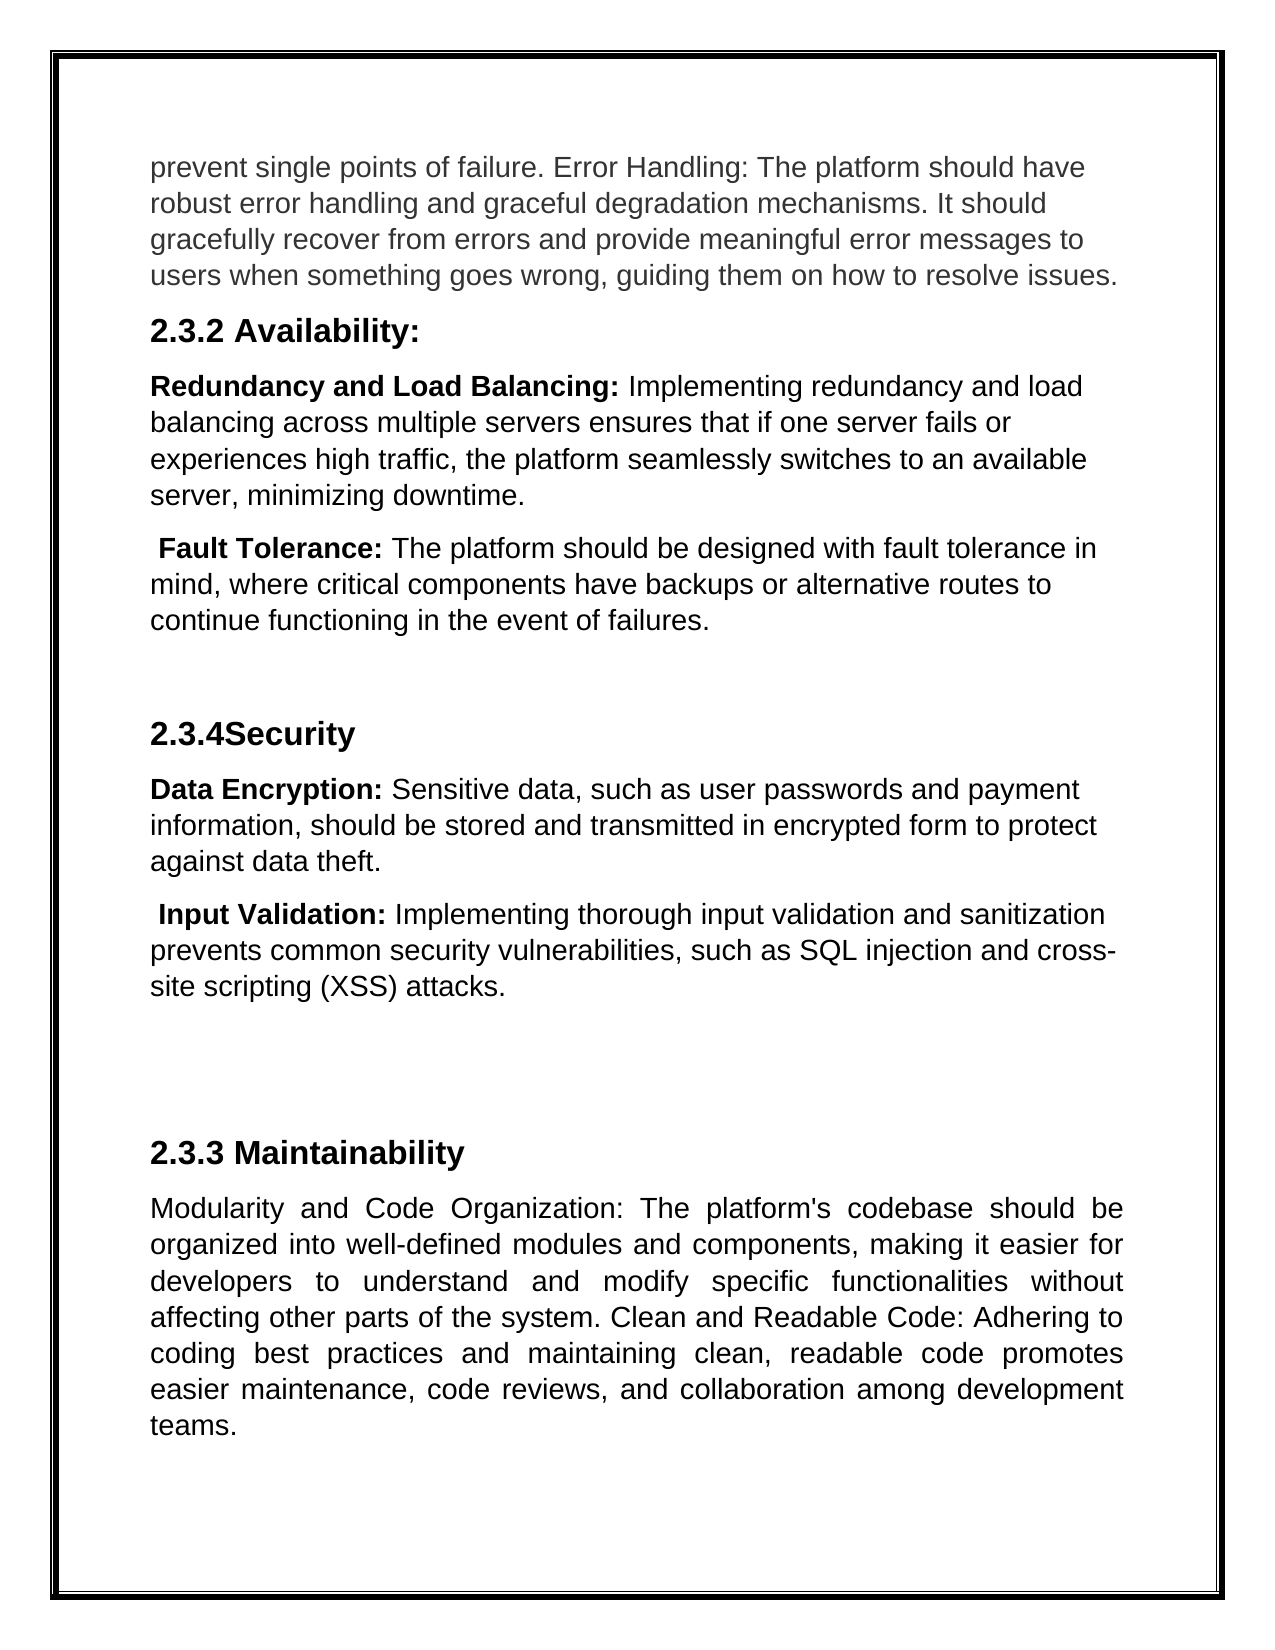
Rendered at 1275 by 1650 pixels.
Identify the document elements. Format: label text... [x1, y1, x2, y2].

list Availability: [150, 311, 1125, 350]
list Redundancy and Load Balancing: Implementing redundancy and load balancing across multiple servers ensures that if one server fails or experiences high traffic, the platform seamlessly switches to an available server, minimizing downtime. [150, 369, 1125, 511]
text 2.3.4Security [150, 714, 1125, 752]
text Input Validation: Implementing thorough input validation and sanitization prevents common security vulnerabilities, such as SQL injection and cross-site scripting (XSS) attacks. [150, 897, 1125, 1003]
list Fault Tolerance: The platform should be designed with fault tolerance in mind, where critical components have backups or alternative routes to continue functioning in the event of failures. [150, 531, 1125, 636]
text Data Encryption: Sensitive data, such as user passwords and payment information, should be stored and transmitted in encrypted form to protect against data theft. [150, 772, 1125, 878]
list Maintainability [150, 1133, 1125, 1172]
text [150, 150, 1125, 292]
list Modularity and Code Organization: The platform's codebase should be organized into well-defined modules and components, making it easier for developers to understand and modify specific functionalities without affecting other parts of the system. Clean and Readable Code: Adhering to coding best practices and maintaining clean, readable code promotes easier maintenance, code reviews, and collaboration among development teams. [150, 1191, 1125, 1442]
